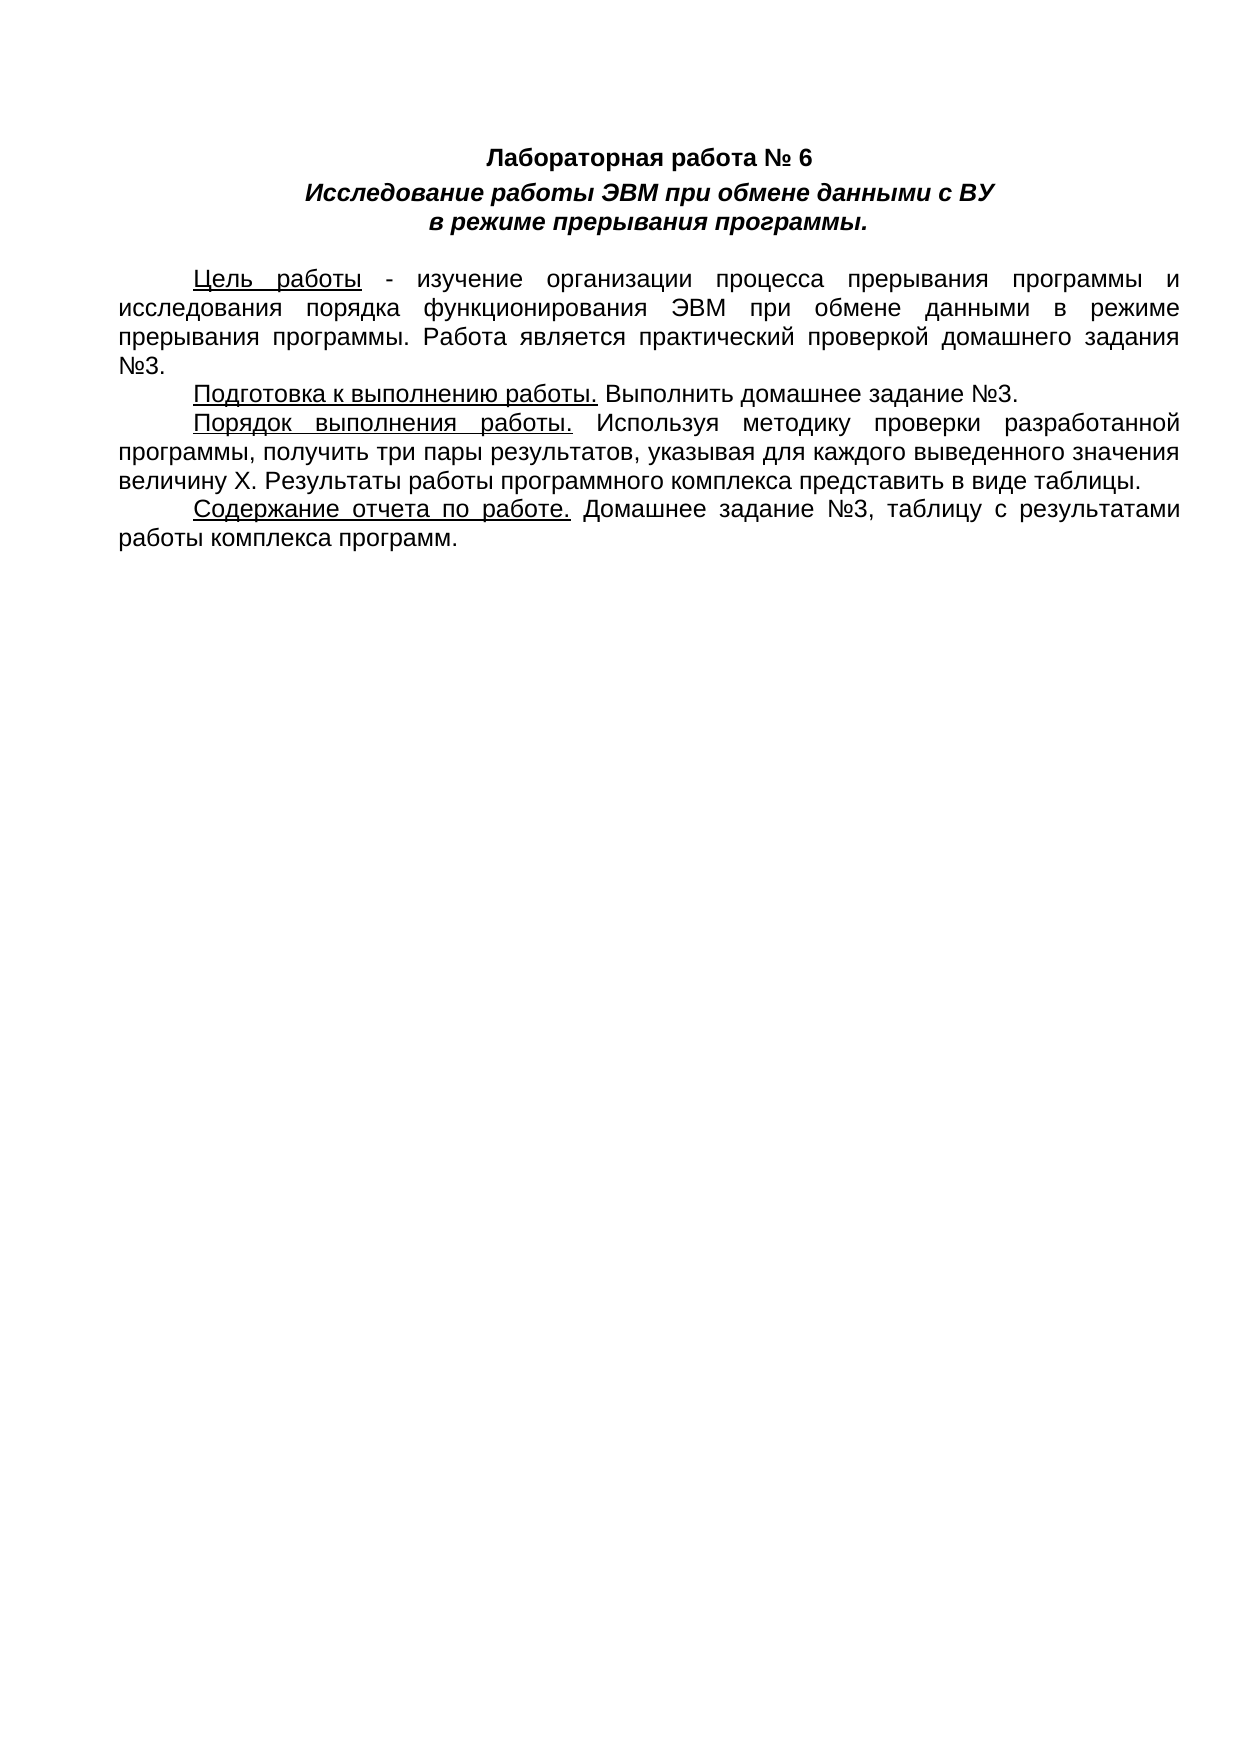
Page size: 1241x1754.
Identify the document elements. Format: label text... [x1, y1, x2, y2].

text в режиме прерывания программы. [118, 207, 1181, 236]
text Содержание отчета по работе. Домашнее задание №3, таблицу с результатами работы комплекса программ. [118, 494, 1181, 552]
subtitle Лабораторная работа № 6 [118, 143, 1181, 172]
text Порядок выполнения работы. Используя методику проверки разработанной программы, получить три пары результатов, указывая для каждого выведенного значения величину Х. Результаты работы программного комплекса представить в виде таблицы. [118, 408, 1181, 494]
text Исследование работы ЭВМ при обмене данными с ВУ [118, 178, 1181, 207]
text Подготовка к выполнению работы. Выполнить домашнее задание №3. [118, 379, 1181, 408]
text Цель работы - изучение организации процесса прерывания программы и исследования порядка функционирования ЭВМ при обмене данными в режиме прерывания программы. Работа является практический проверкой домашнего задания №3. [118, 264, 1181, 379]
